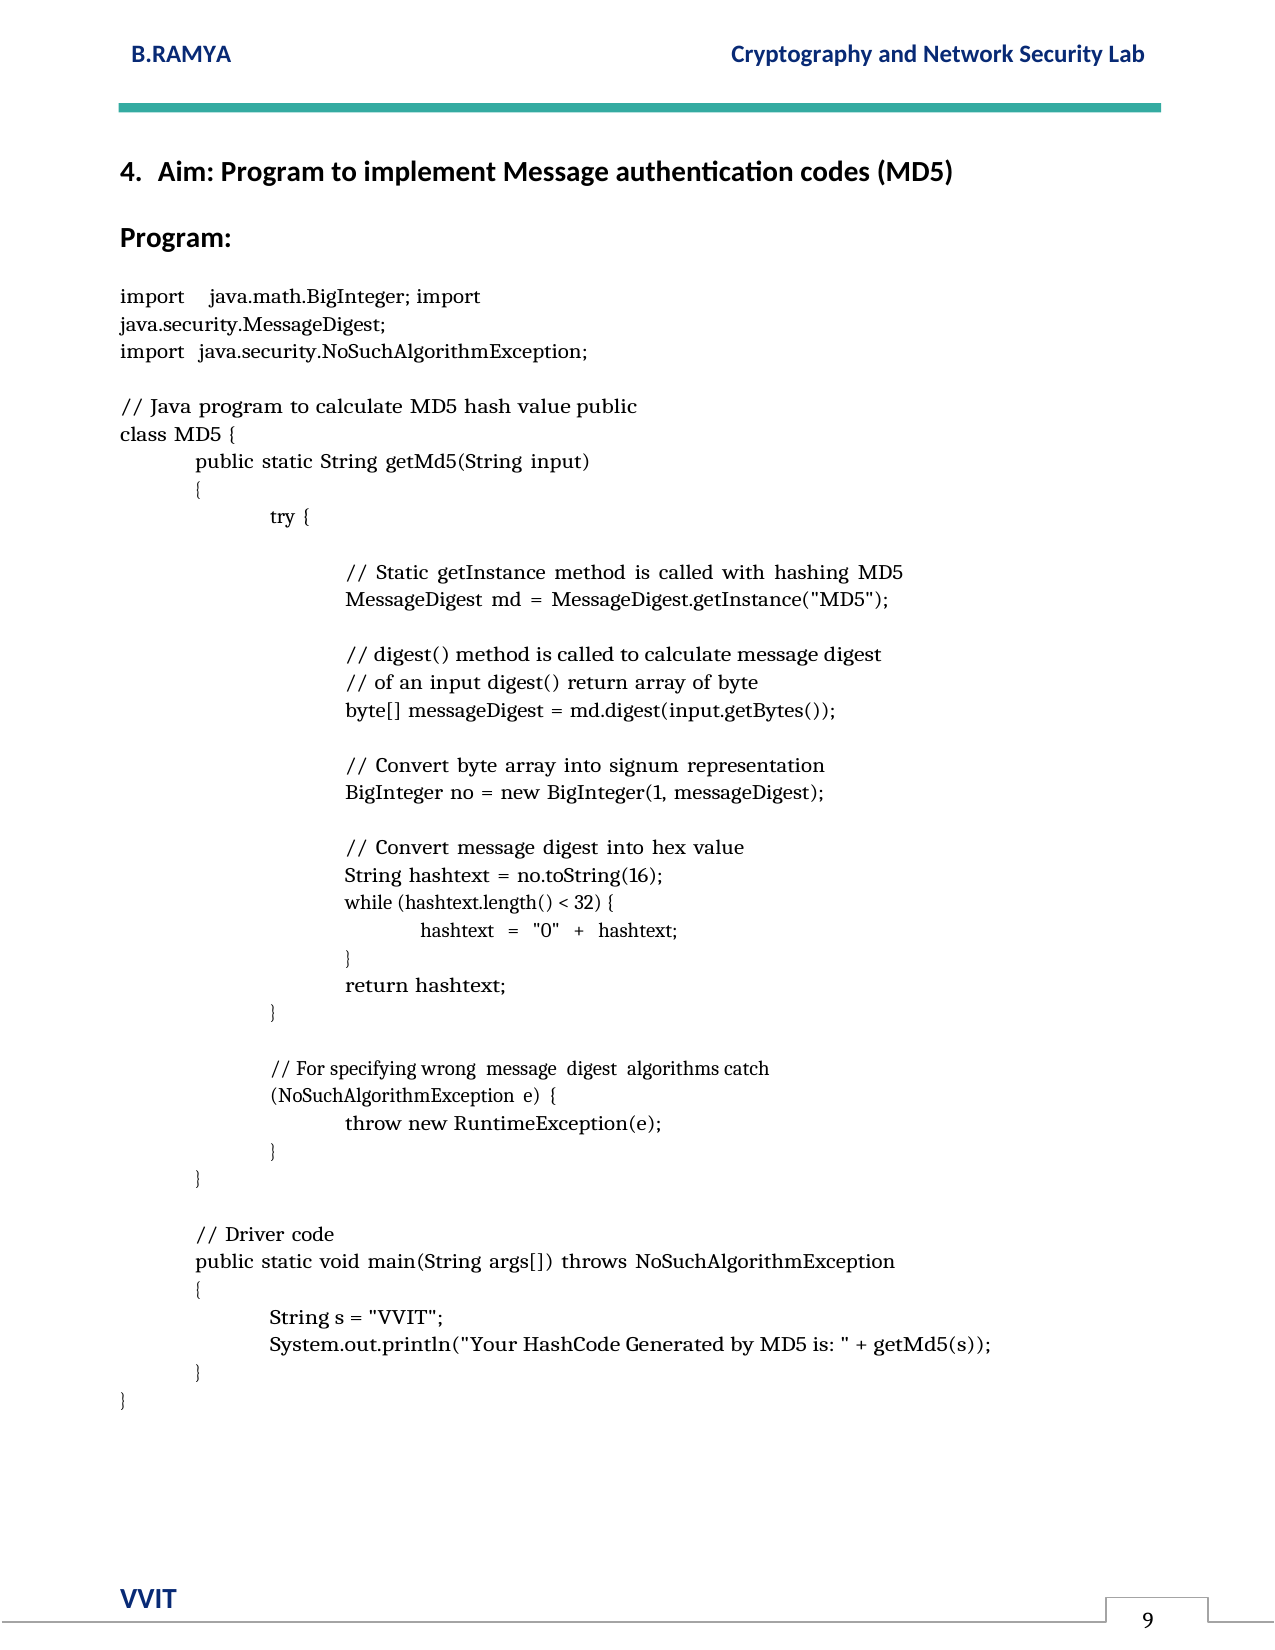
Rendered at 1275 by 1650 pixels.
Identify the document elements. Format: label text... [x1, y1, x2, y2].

text } [270, 1139, 1167, 1163]
text public static String getMd5(String input) [195, 450, 1167, 474]
text try { [270, 505, 1167, 529]
text { [195, 1278, 1167, 1302]
text } [345, 946, 1167, 970]
text // Static getInstance method is called with hashing MD5 MessageDigest md = MessageDigest.getInstance("MD5"); [345, 561, 1029, 612]
text // For specifying wrong message digest algorithms catch (NoSuchAlgorithmException e) { [270, 1056, 772, 1108]
text public static void main(String args[]) throws NoSuchAlgorithmException [195, 1250, 1167, 1274]
text // Convert message digest into hex value String hashtext = no.toString(16); [345, 836, 772, 887]
list Aim: Program to implement Message authentication codes (MD5) Program: [120, 153, 955, 254]
text throw new RuntimeException(e); [345, 1111, 1167, 1135]
text // Convert byte array into signum representation BigInteger no = new BigInteger(1, messageDigest); [345, 753, 861, 805]
text // Driver code [195, 1222, 1167, 1246]
text return hashtext; [345, 973, 1167, 997]
text while (hashtext.length() < 32) { hashtext = "0" + hashtext; [345, 891, 685, 942]
text } [195, 1167, 1167, 1191]
text byte[] messageDigest = md.digest(input.getBytes()); [345, 698, 1167, 722]
text } [195, 1361, 1167, 1385]
text import java.security.NoSuchAlgorithmException; [120, 340, 1167, 364]
text System.out.println("Your HashCode Generated by MD5 is: " + getMd5(s)); [270, 1333, 1167, 1357]
text } [120, 1388, 1167, 1412]
text // digest() method is called to calculate message digest [345, 643, 1167, 667]
text String s = "VVIT"; [270, 1305, 1167, 1329]
text // of an input digest() return array of byte [345, 670, 1167, 694]
text } [270, 1001, 1167, 1025]
text { [195, 478, 1167, 502]
text // Java program to calculate MD5 hash value public class MD5 { [120, 395, 647, 446]
text import java.math.BigInteger; import java.security.MessageDigest; [120, 285, 487, 336]
